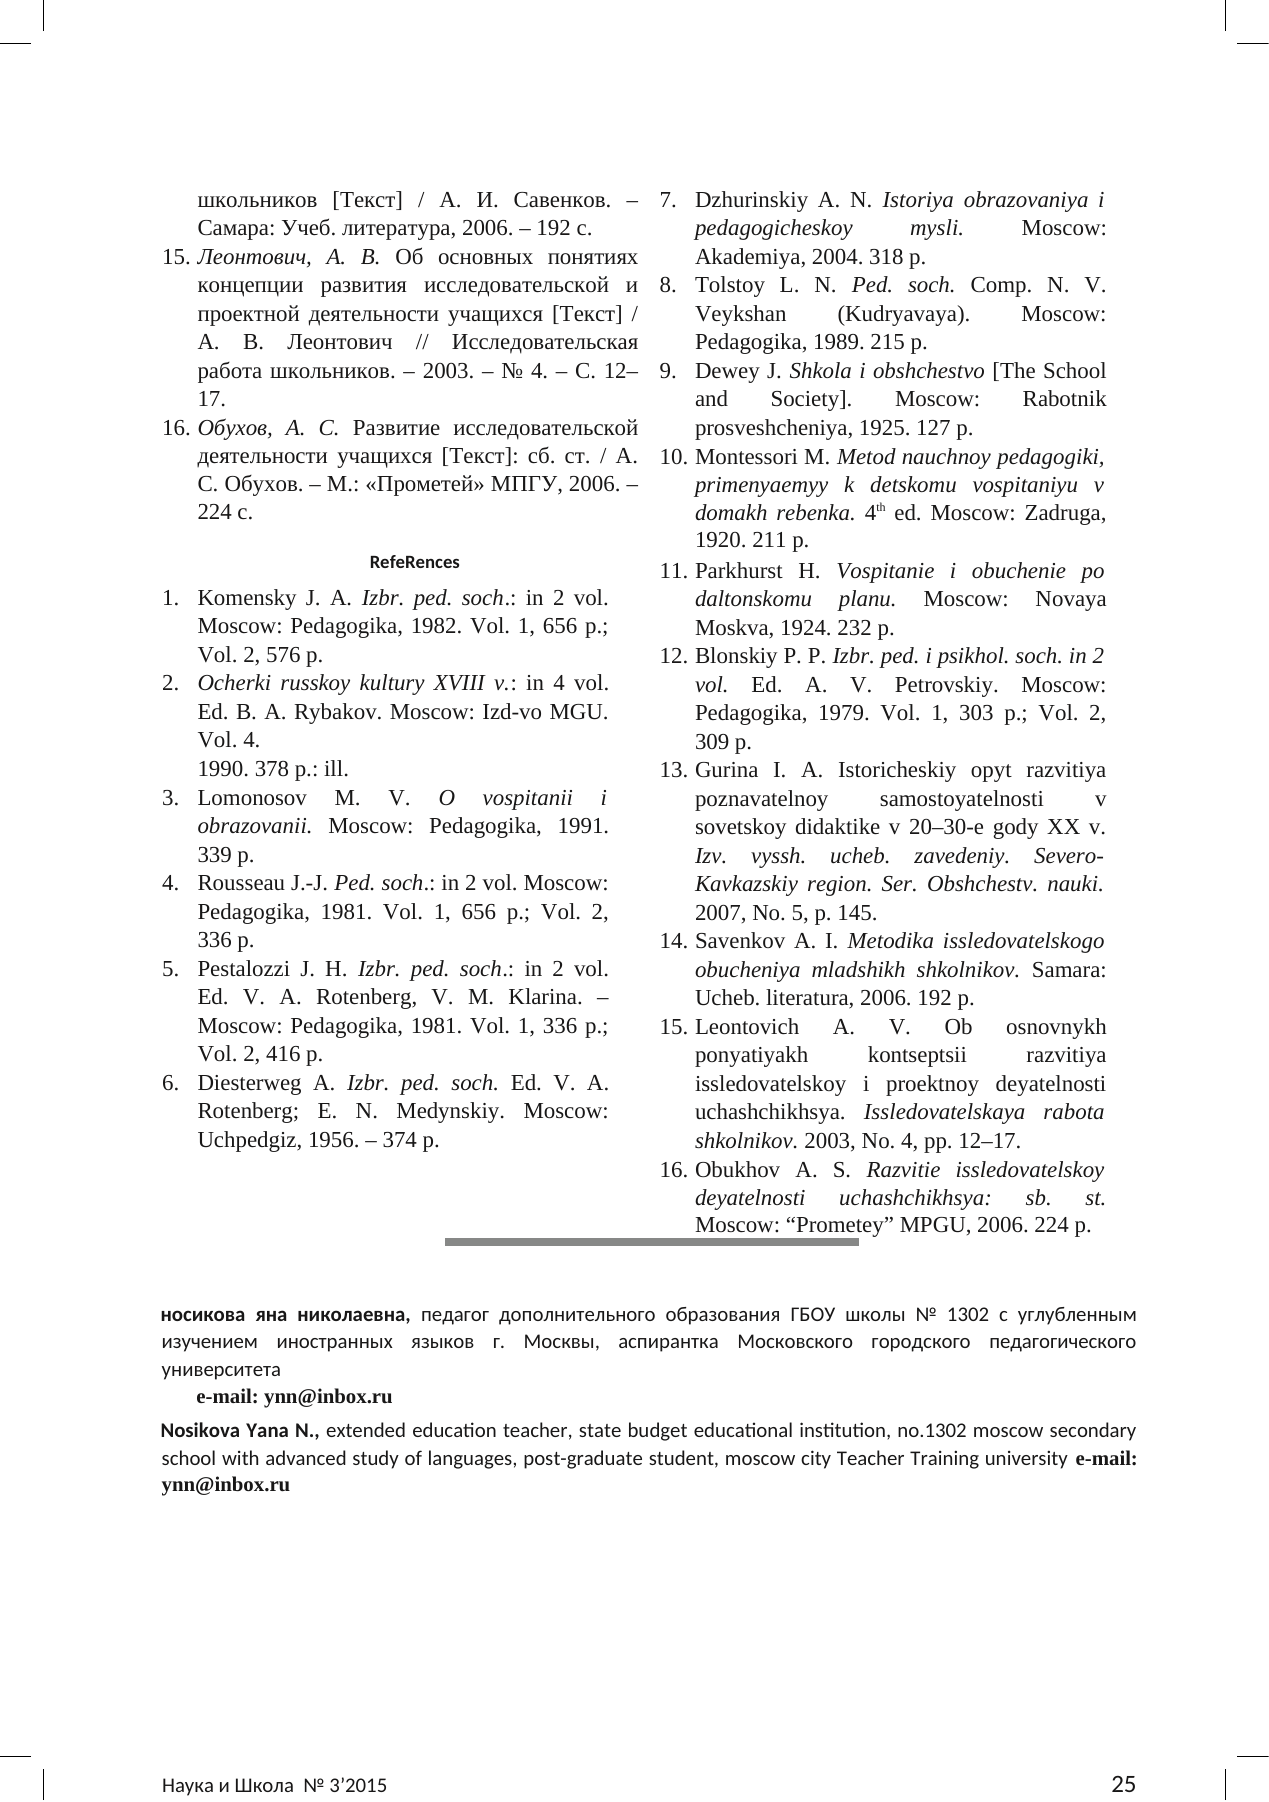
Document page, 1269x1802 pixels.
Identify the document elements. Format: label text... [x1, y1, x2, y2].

list Савенков, А. И. Методика исследовательского обучения младших школьников [Текст] / А. И. Савенков. – Самара: Учеб. литература, 2006. – 192 с. [162, 186, 639, 241]
list Diesterweg A. Izbr. ped. soch. Ed. V. A. Rotenberg; E. N. Medynskiy. Moscow: Uchpedgiz, 1956. – 374 p. [162, 1069, 609, 1152]
subtitle RefeRences [162, 550, 633, 573]
list Obukhov A. S. Razvitie issledovatelskoy deyatelnosti uchashchikhsya: sb. st. Moscow: “Prometey” MPGU, 2006. 224 p. [659, 1156, 1107, 1238]
list Montessori M. Metod nauchnoy pedagogiki, primenyaemyy k detskomu vospitaniyu v domakh rebenka. 4th ed. Moscow: Zadruga, 1920. 211 p. [659, 443, 1107, 553]
list Леонтович, А. В. Об основных понятиях концепции развития исследовательской и проектной деятельности учащихся [Текст] / А. В. Леонтович // Исследовательская работа школьников. – 2003. – № 4. – С. 12–17. [162, 243, 639, 412]
list Rousseau J.-J. Ped. soch.: in 2 vol. Moscow: Pedagogika, 1981. Vol. 1, 656 p.; Vol. 2, 336 p. [162, 869, 609, 953]
list Tolstoy L. N. Ped. soch. Comp. N. V. Veykshan (Kudryavaya). Moscow: Pedagogika, 1989. 215 p. [659, 271, 1107, 355]
list Savenkov A. I. Metodika issledovatelskogo obucheniya mladshikh shkolnikov. Samara: Ucheb. literatura, 2006. 192 p. [659, 927, 1107, 1011]
list Ocherki russkoy kultury XVIII v.: in 4 vol. Ed. B. A. Rybakov. Moscow: Izd-vo MGU. Vol. 4. [162, 669, 609, 753]
list Dewey J. Shkola i obshchestvo [The School and Society]. Moscow: Rabotnik prosveshcheniya, 1925. 127 p. [659, 357, 1107, 440]
list Gurina I. A. Istoricheskiy opyt razvitiya poznavatelnoy samostoyatelnosti v sovetskoy didaktike v 20–30-e gody XX v. Izv. vyssh. ucheb. zavedeniy. Severo-Kavkazskiy region. Ser. Obshchestv. nauki. 2007, No. 5, p. 145. [659, 757, 1107, 925]
text Nosikova Yana N., extended education teacher, state budget educational institution, no.1302 moscow secondary school with advanced study of languages, post-graduate student, moscow city Teacher Training university e-mail: ynn@inbox.ru [160, 1417, 1138, 1496]
subtitle e-mail: ynn@inbox.ru [162, 1384, 1131, 1408]
list Blonskiy P. P. Izbr. ped. i psikhol. soch. in 2 vol. Ed. A. V. Petrovskiy. Moscow: Pedagogika, 1979. Vol. 1, 303 p.; Vol. 2, 309 p. [659, 642, 1107, 754]
list Leontovich A. V. Ob osnovnykh ponyatiyakh kontseptsii razvitiya issledovatelskoy i proektnoy deyatelnosti uchashchikhsya. Issledovatelskaya rabota shkolnikov. 2003, No. 4, pp. 12–17. [659, 1013, 1107, 1153]
list Parkhurst H. Vospitanie i obuchenie po daltonskomu planu. Moscow: Novaya Moskva, 1924. 232 p. [659, 557, 1107, 640]
text 1990. 378 p.: ill. [197, 755, 639, 781]
list Pestalozzi J. H. Izbr. ped. soch.: in 2 vol. Ed. V. A. Rotenberg, V. M. Klarina. – Moscow: Pedagogika, 1981. Vol. 1, 336 p.; Vol. 2, 416 p. [162, 955, 609, 1067]
list Lomonosov M. V. O vospitanii i obrazovanii. Moscow: Pedagogika, 1991. 339 p. [162, 784, 609, 867]
list Обухов, А. С. Развитие исследовательской деятельности учащихся [Текст]: сб. ст. / А. С. Обухов. – М.: «Прометей» МПГУ, 2006. – 224 с. [162, 414, 639, 525]
list Komensky J. A. Izbr. ped. soch.: in 2 vol. Moscow: Pedagogika, 1982. Vol. 1, 656 p.; Vol. 2, 576 p. [162, 584, 609, 667]
text носикова яна николаевна, педагог дополнительного образования ГБОУ школы № 1302 с углубленным изучением иностранных языков г. Москвы, аспирантка Московского городского педагогического университета [160, 1301, 1138, 1382]
list Dzhurinskiy A. N. Istoriya obrazovaniya i pedagogicheskoy mysli. Moscow: Akademiya, 2004. 318 p. [659, 186, 1107, 269]
